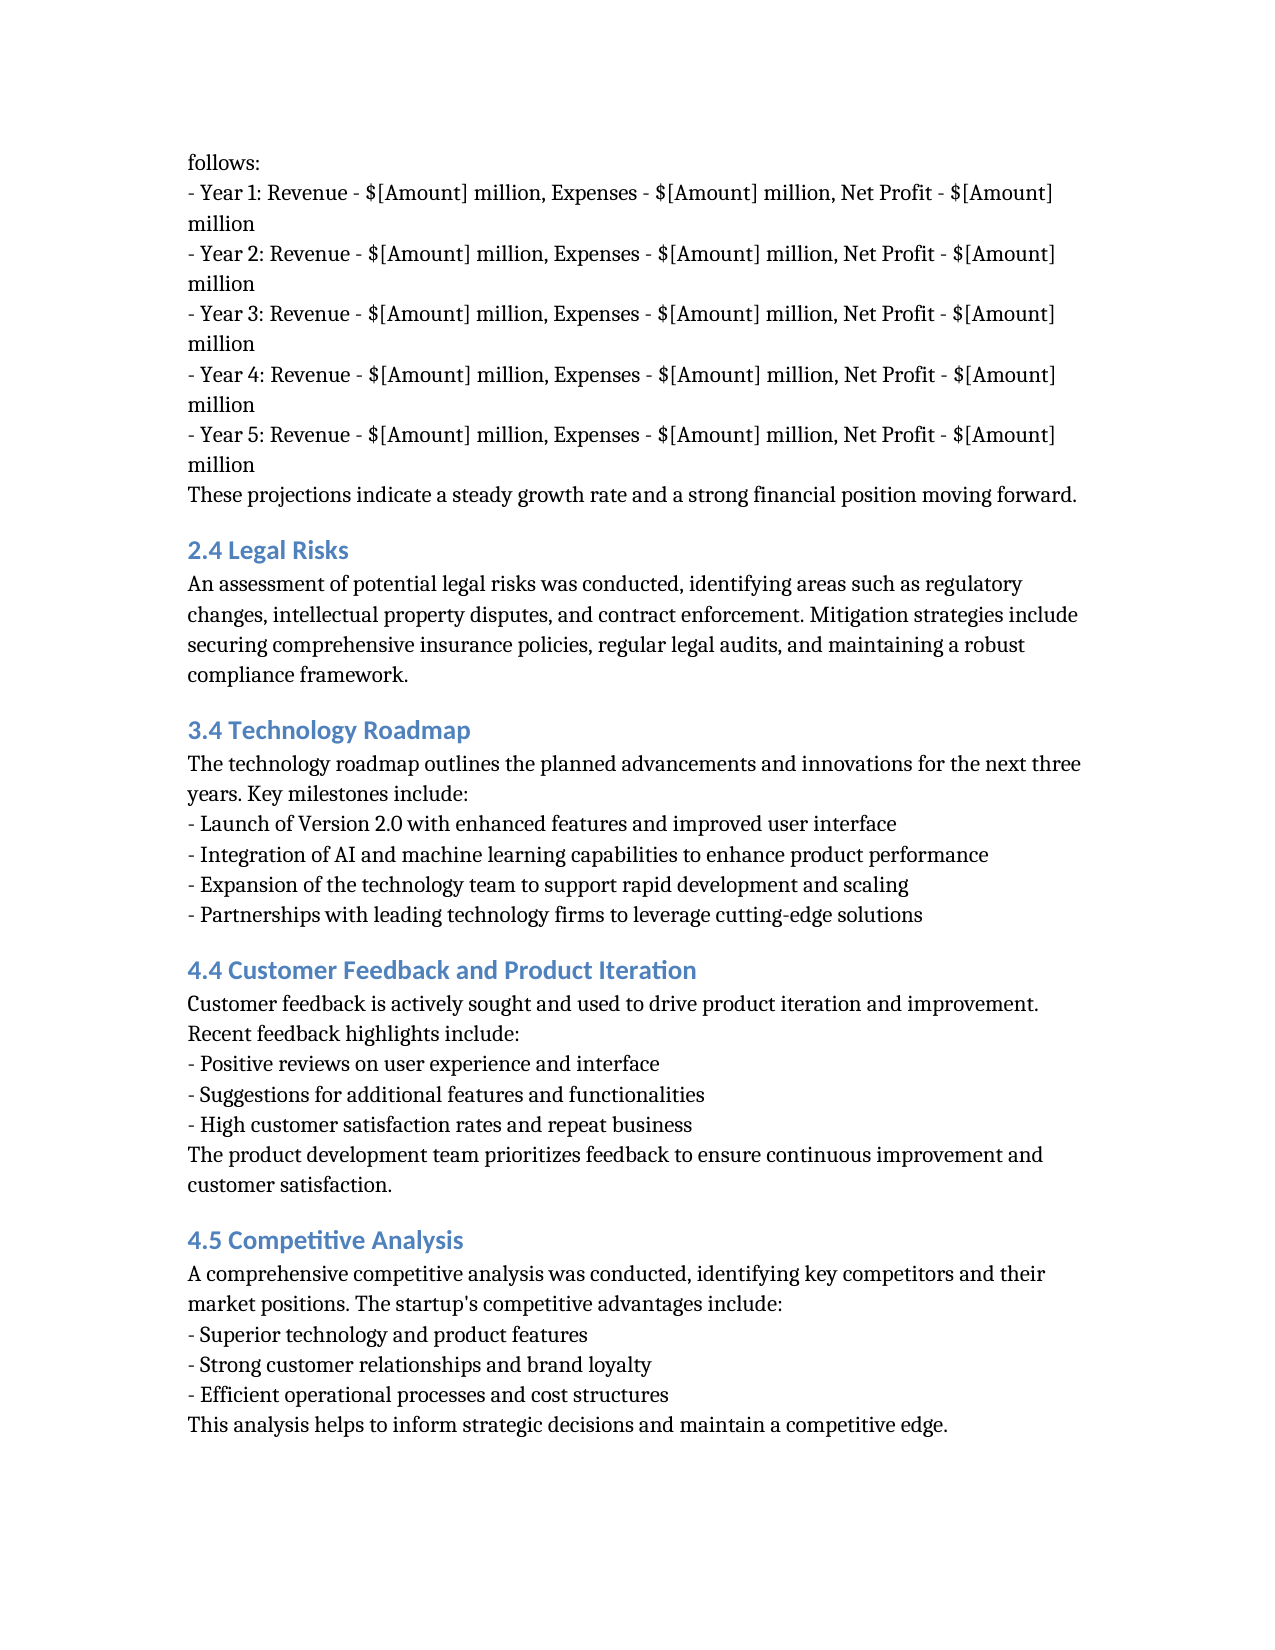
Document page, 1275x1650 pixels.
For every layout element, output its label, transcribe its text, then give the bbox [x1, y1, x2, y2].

subtitle 2.4 Legal Risks [187, 533, 1087, 566]
subtitle 3.4 Technology Roadmap [187, 713, 1087, 746]
text The technology roadmap outlines the planned advancements and innovations for the next three years. Key milestones include: - Launch of Version 2.0 with enhanced features and improved user interface - Integration of AI and machine learning capabilities to enhance product performance - Expansion of the technology team to support rapid development and scaling - Partnerships with leading technology firms to leverage cutting-edge solutions [187, 751, 1087, 928]
text An assessment of potential legal risks was conducted, identifying areas such as regulatory changes, intellectual property disputes, and contract enforcement. Mitigation strategies include securing comprehensive insurance policies, regular legal audits, and maintaining a robust compliance framework. [187, 571, 1087, 688]
subtitle 4.4 Customer Feedback and Product Iteration [187, 953, 1087, 986]
subtitle 4.5 Competitive Analysis [187, 1223, 1087, 1256]
text Customer feedback is actively sought and used to drive product iteration and improvement. Recent feedback highlights include: - Positive reviews on user experience and interface - Suggestions for additional features and functionalities - High customer satisfaction rates and repeat business The product development team prioritizes feedback to ensure continuous improvement and customer satisfaction. [187, 991, 1087, 1198]
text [187, 150, 1087, 509]
text A comprehensive competitive analysis was conducted, identifying key competitors and their market positions. The startup's competitive advantages include: - Superior technology and product features - Strong customer relationships and brand loyalty - Efficient operational processes and cost structures This analysis helps to inform strategic decisions and maintain a competitive edge. [187, 1261, 1087, 1438]
